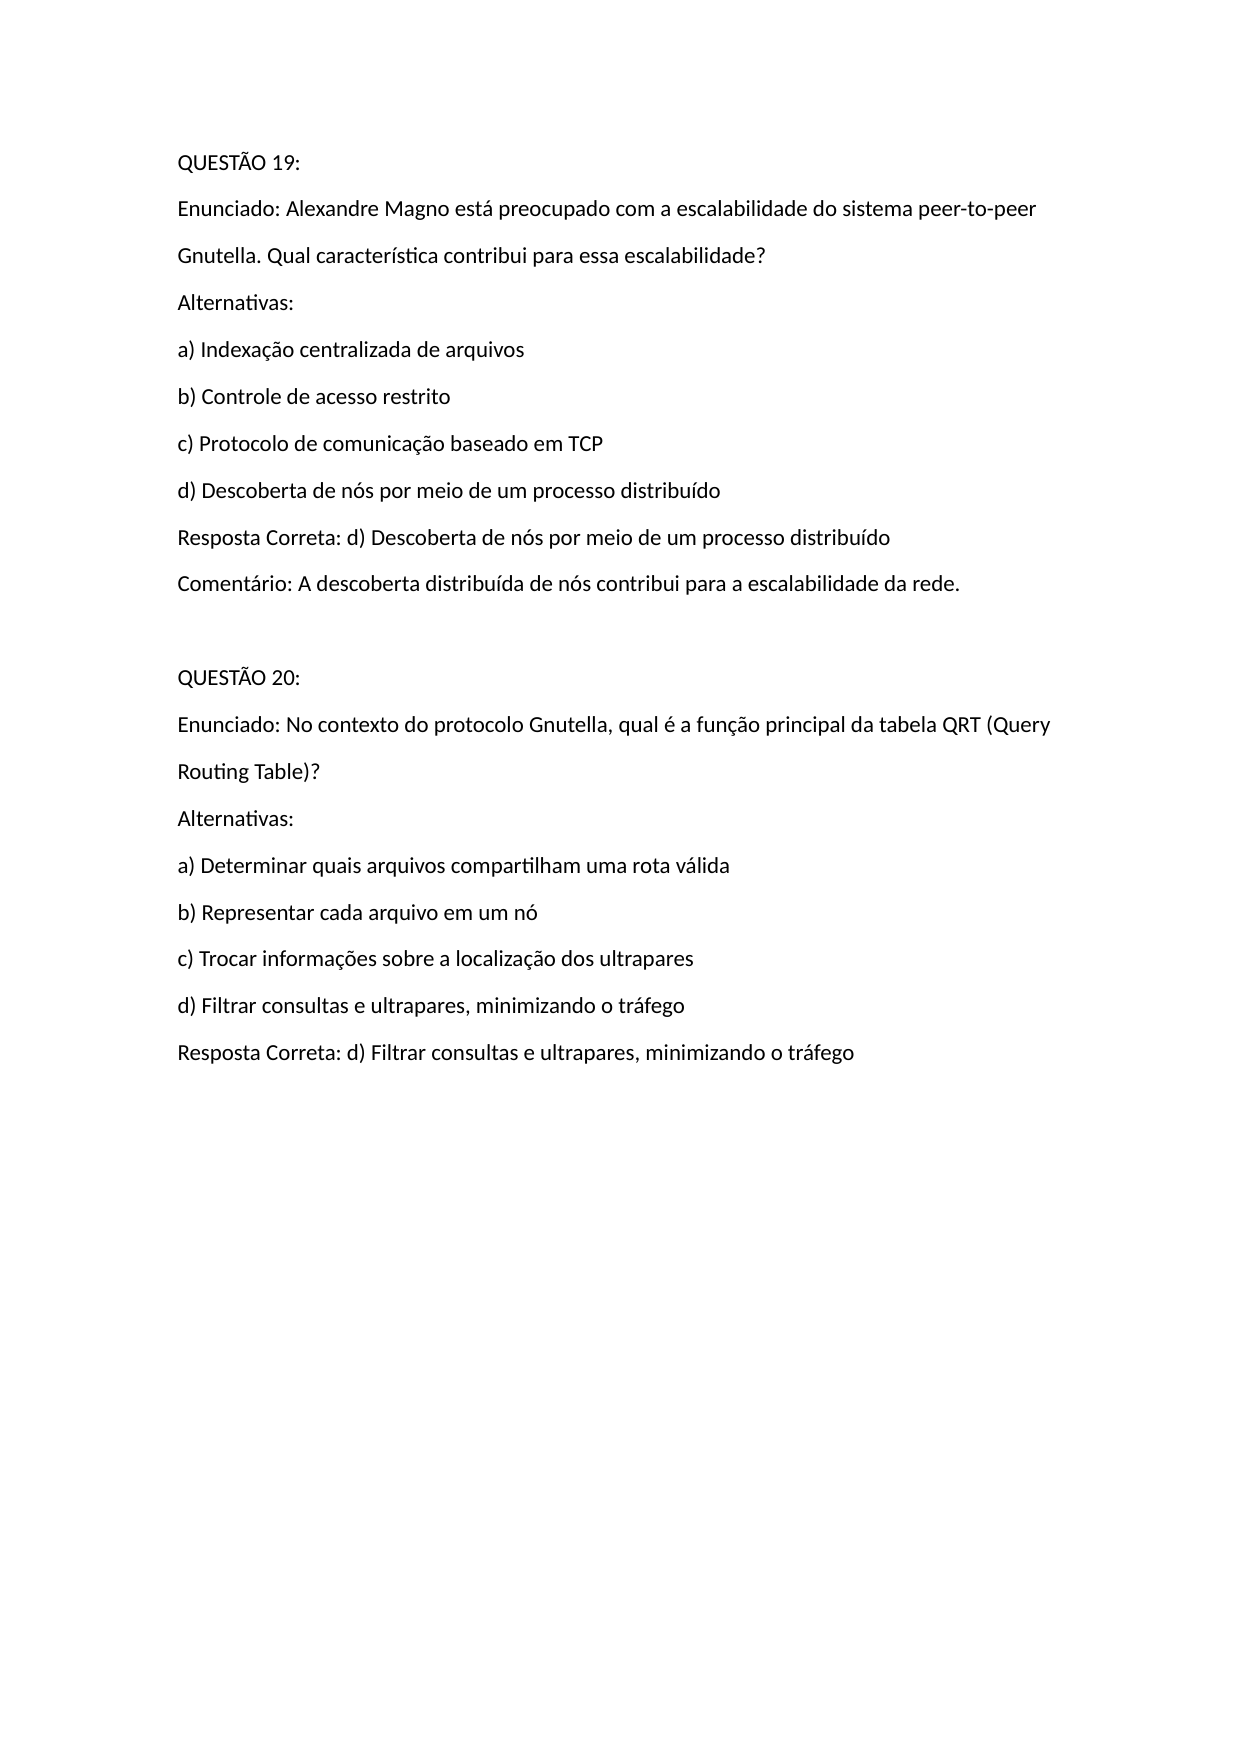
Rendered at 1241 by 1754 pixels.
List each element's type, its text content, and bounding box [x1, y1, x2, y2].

text b) Representar cada arquivo em um nó [177, 898, 1063, 926]
text Alternativas: [177, 288, 1063, 316]
text d) Descoberta de nós por meio de um processo distribuído [177, 476, 1063, 504]
text Gnutella. Qual característica contribui para essa escalabilidade? [177, 241, 1063, 269]
text Enunciado: Alexandre Magno está preocupado com a escalabilidade do sistema peer-to-peer [177, 194, 1063, 222]
text a) Determinar quais arquivos compartilham uma rota válida [177, 851, 1063, 879]
text Enunciado: No contexto do protocolo Gnutella, qual é a função principal da tabela QRT (Query [177, 710, 1063, 738]
text QUESTÃO 20: [177, 663, 1063, 691]
text Resposta Correta: d) Descoberta de nós por meio de um processo distribuído [177, 523, 1063, 551]
text QUESTÃO 19: [177, 148, 1063, 176]
text Alternativas: [177, 804, 1063, 832]
text d) Filtrar consultas e ultrapares, minimizando o tráfego [177, 991, 1063, 1019]
text c) Trocar informações sobre a localização dos ultrapares [177, 944, 1063, 972]
text Comentário: A descoberta distribuída de nós contribui para a escalabilidade da rede. [177, 569, 1063, 597]
text a) Indexação centralizada de arquivos [177, 335, 1063, 363]
text b) Controle de acesso restrito [177, 382, 1063, 410]
text Routing Table)? [177, 757, 1063, 785]
text Resposta Correta: d) Filtrar consultas e ultrapares, minimizando o tráfego [177, 1038, 1063, 1066]
text c) Protocolo de comunicação baseado em TCP [177, 429, 1063, 457]
